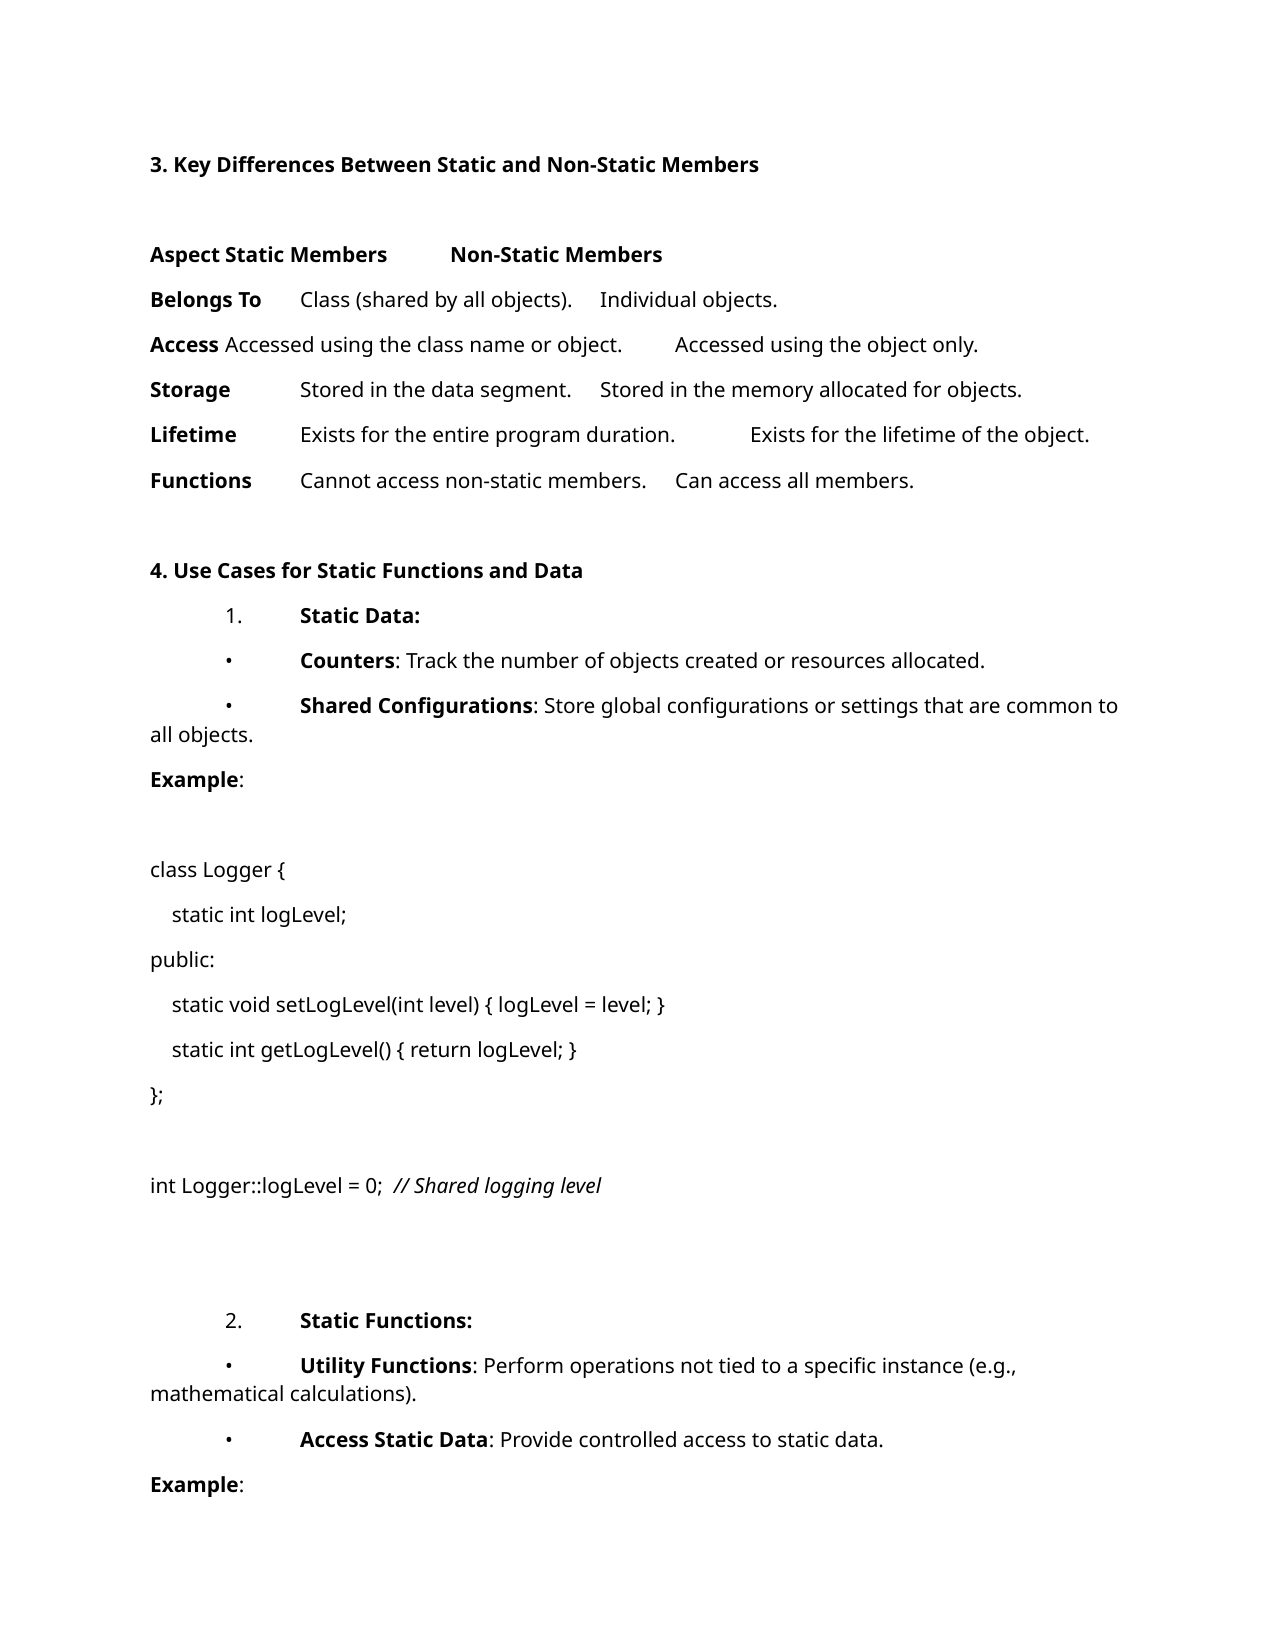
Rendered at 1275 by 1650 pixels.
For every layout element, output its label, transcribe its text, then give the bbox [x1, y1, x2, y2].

text 3. Key Differences Between Static and Non-Static Members [150, 150, 1125, 178]
text Example: [150, 1470, 1125, 1498]
text 2. Static Functions: [150, 1306, 1125, 1334]
text static void setLogLevel(int level) { logLevel = level; } [150, 990, 1125, 1019]
text int Logger::logLevel = 0; // Shared logging level [150, 1171, 1125, 1199]
text • Access Static Data: Provide controlled access to static data. [150, 1425, 1125, 1453]
text Functions Cannot access non-static members. Can access all members. [150, 466, 1125, 494]
text Example: [150, 765, 1125, 793]
text static int getLogLevel() { return logLevel; } [150, 1035, 1125, 1064]
text Access Accessed using the class name or object. Accessed using the object only. [150, 330, 1125, 359]
text static int logLevel; [150, 900, 1125, 928]
text Belongs To Class (shared by all objects). Individual objects. [150, 285, 1125, 314]
text class Logger { [150, 855, 1125, 883]
text }; [150, 1081, 1125, 1109]
text 4. Use Cases for Static Functions and Data [150, 556, 1125, 584]
text 1. Static Data: [150, 601, 1125, 629]
text • Counters: Track the number of objects created or resources allocated. [150, 646, 1125, 674]
text Lifetime Exists for the entire program duration. Exists for the lifetime of the object. [150, 421, 1125, 449]
text Aspect Static Members Non-Static Members [150, 240, 1125, 269]
text • Utility Functions: Perform operations not tied to a specific instance (e.g., mathematical calculations). [150, 1351, 1125, 1408]
text • Shared Configurations: Store global configurations or settings that are common to all objects. [150, 691, 1125, 748]
text Storage Stored in the data segment. Stored in the memory allocated for objects. [150, 376, 1125, 404]
text public: [150, 945, 1125, 974]
